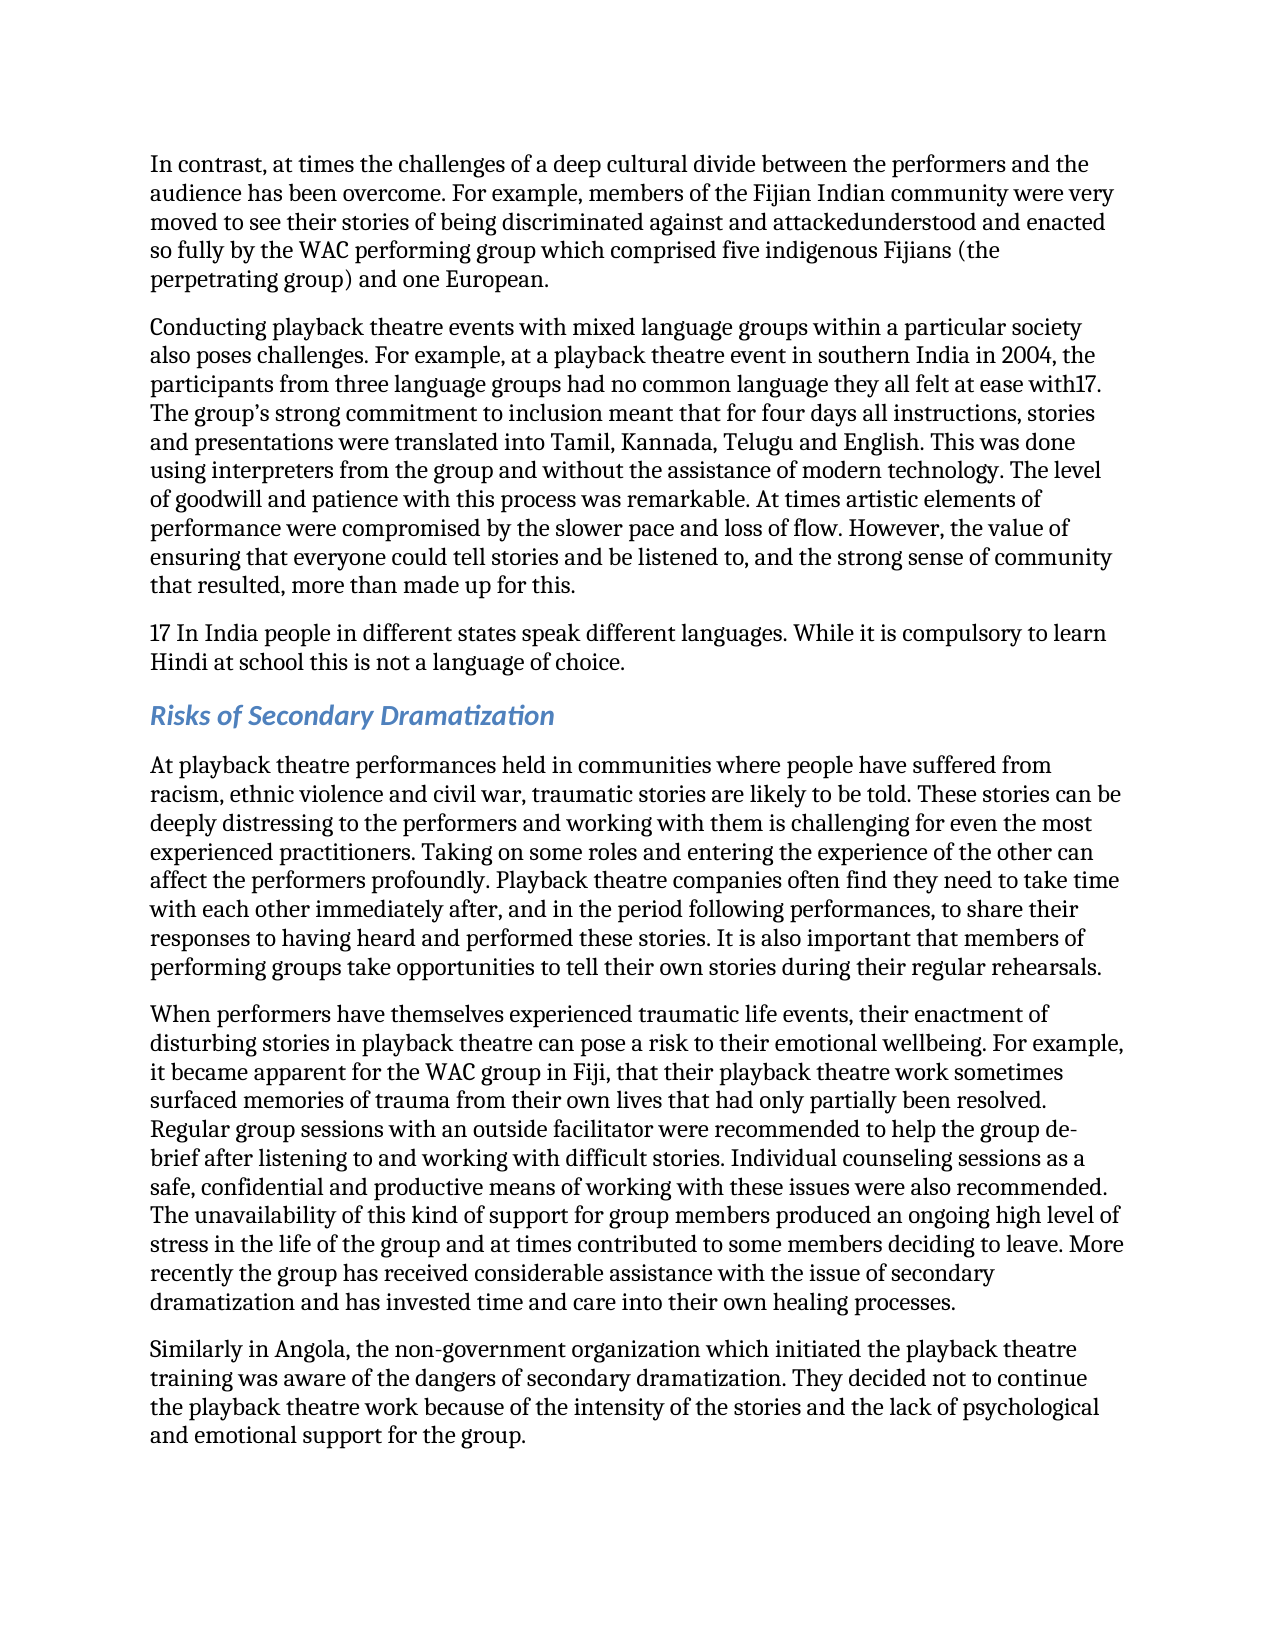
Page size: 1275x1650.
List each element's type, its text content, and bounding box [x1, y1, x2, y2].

text 17 In India people in different states speak different languages. While it is compulsory to learn Hindi at school this is not a language of choice. [150, 619, 1125, 676]
text In contrast, at times the challenges of a deep cultural divide between the performers and the audience has been overcome. For example, members of the Fijian Indian community were very moved to see their stories of being discriminated against and attackedunderstood and enacted so fully by the WAC performing group which comprised five indigenous Fijians (the perpetrating group) and one European. [150, 150, 1125, 294]
subtitle Risks of Secondary Dramatization [150, 697, 1125, 733]
text When performers have themselves experienced traumatic life events, their enactment of disturbing stories in playback theatre can pose a risk to their emotional wellbeing. For example, it became apparent for the WAC group in Fiji, that their playback theatre work sometimes surfaced memories of trauma from their own lives that had only partially been resolved. Regular group sessions with an outside facilitator were recommended to help the group de-brief after listening to and working with difficult stories. Individual counseling sessions as a safe, confidential and productive means of working with these issues were also recommended. The unavailability of this kind of support for group members produced an ongoing high level of stress in the life of the group and at times contributed to some members deciding to leave. More recently the group has received considerable assistance with the issue of secondary dramatization and has invested time and care into their own healing processes. [150, 1000, 1125, 1316]
text Conducting playback theatre events with mixed language groups within a particular society also poses challenges. For example, at a playback theatre event in southern India in 2004, the participants from three language groups had no common language they all felt at ease with17. The group’s strong commitment to inclusion meant that for four days all instructions, stories and presentations were translated into Tamil, Kannada, Telugu and English. This was done using interpreters from the group and without the assistance of modern technology. The level of goodwill and patience with this process was remarkable. At times artistic elements of performance were compromised by the slower pace and loss of flow. However, the value of ensuring that everyone could tell stories and be listened to, and the strong sense of community that resulted, more than made up for this. [150, 312, 1125, 600]
text Similarly in Angola, the non-government organization which initiated the playback theatre training was aware of the dangers of secondary dramatization. They decided not to continue the playback theatre work because of the intensity of the stories and the lack of psychological and emotional support for the group. [150, 1335, 1125, 1450]
text At playback theatre performances held in communities where people have suffered from racism, ethnic violence and civil war, traumatic stories are likely to be told. These stories can be deeply distressing to the performers and working with them is challenging for even the most experienced practitioners. Taking on some roles and entering the experience of the other can affect the performers profoundly. Playback theatre companies often find they need to take time with each other immediately after, and in the period following performances, to share their responses to having heard and performed these stories. It is also important that members of performing groups take opportunities to tell their own stories during their regular rehearsals. [150, 751, 1125, 981]
